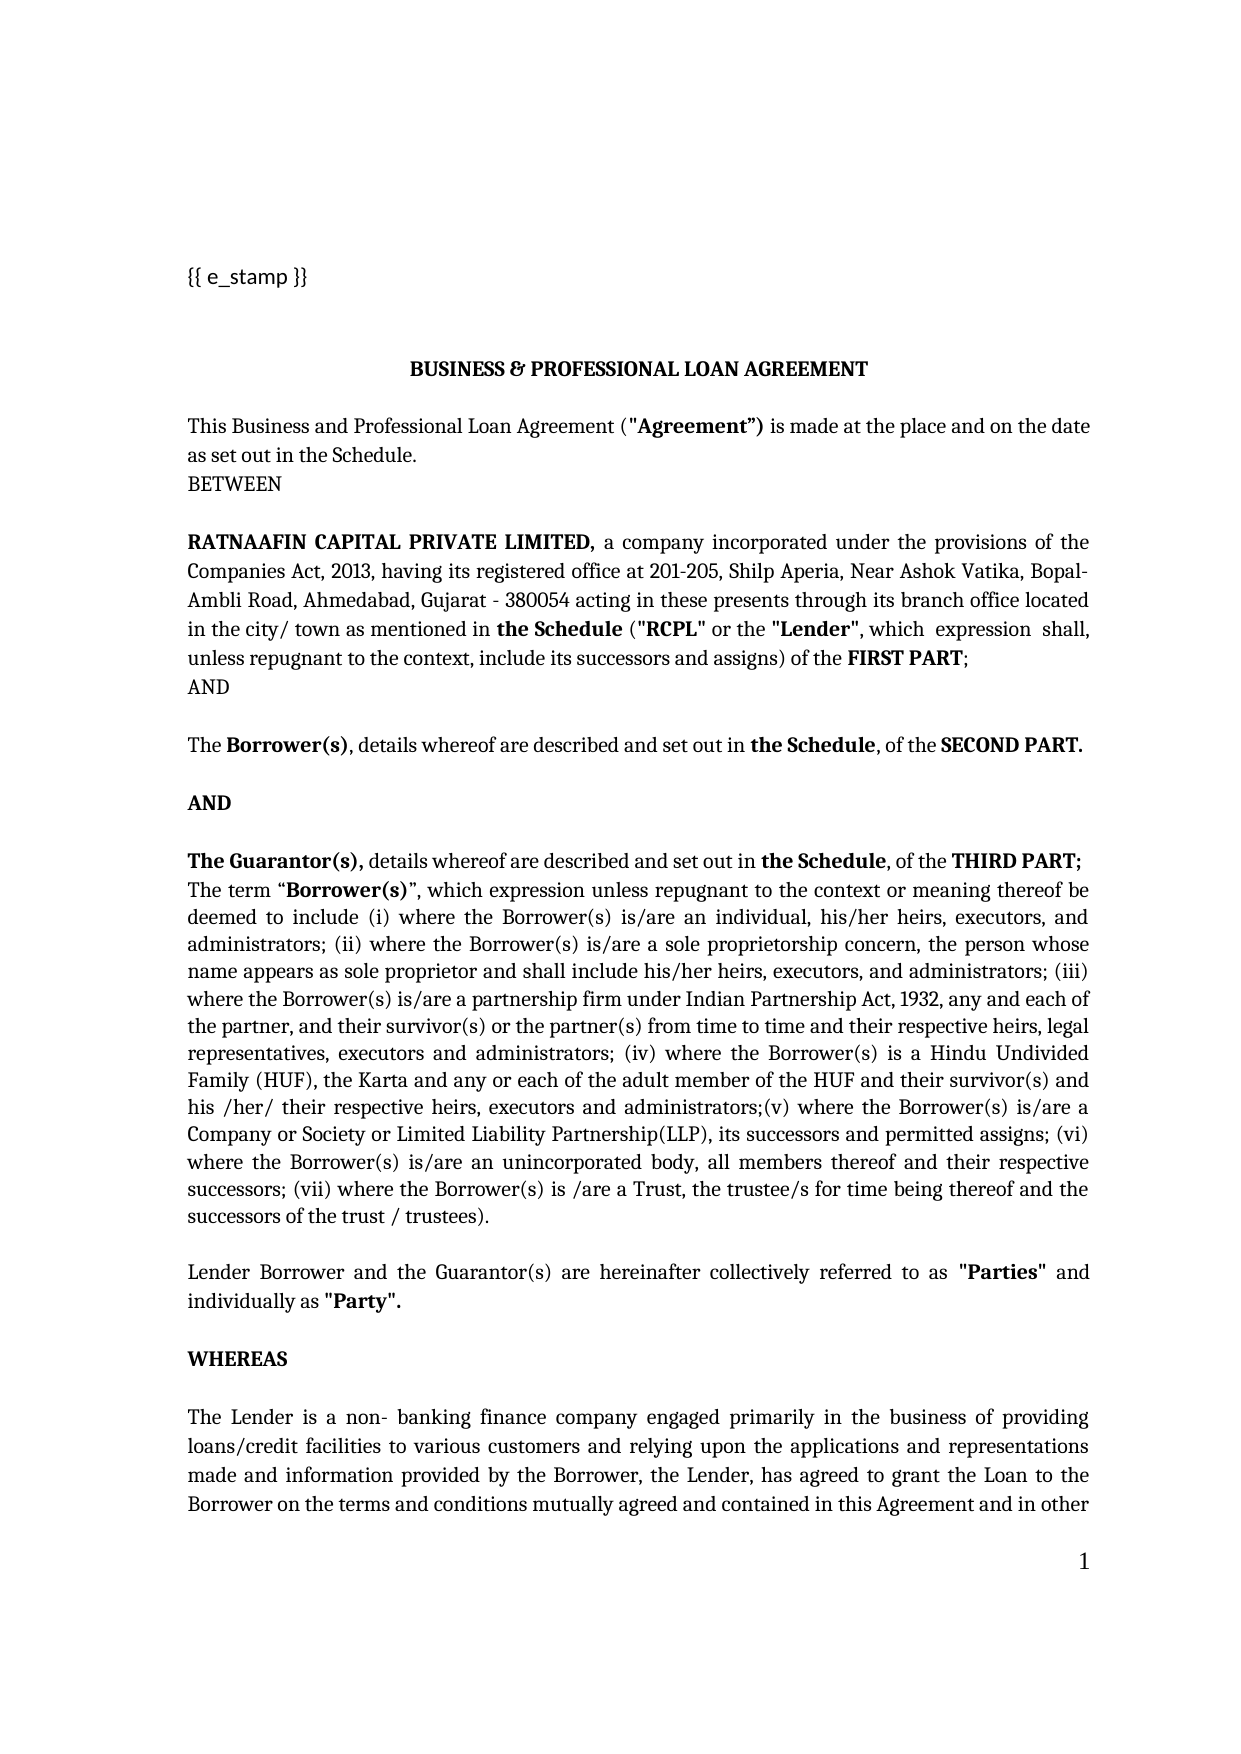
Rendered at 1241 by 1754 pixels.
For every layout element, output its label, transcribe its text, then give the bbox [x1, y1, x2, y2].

text BETWEEN [187, 472, 1090, 497]
text The Borrower(s), details whereof are described and set out in the Schedule, of the SECOND PART. [187, 733, 1090, 758]
text WHEREAS [187, 1347, 1090, 1372]
text RATNAAFIN CAPITAL PRIVATE LIMITED, a company incorporated under the provisions of the Companies Act, 2013, having its registered office at 201-205, Shilp Aperia, Near Ashok Vatika, Bopal-Ambli Road, Ahmedabad, Gujarat - 380054 acting in these presents through its branch office located in the city/ town as mentioned in the Schedule ("RCPL" or the "Lender", which expression shall, unless repugnant to the context, include its successors and assigns) of the FIRST PART; [187, 530, 1090, 671]
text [187, 1405, 1090, 1517]
text Lender Borrower and the Guarantor(s) are hereinafter collectively referred to as "Parties" and individually as "Party". [187, 1260, 1090, 1314]
text BUSINESS & PROFESSIONAL LOAN AGREEMENT [187, 356, 1090, 381]
text This Business and Professional Loan Agreement ("Agreement”) is made at the place and on the date as set out in the Schedule. [187, 414, 1090, 468]
text The Guarantor(s), details whereof are described and set out in the Schedule, of the THIRD PART; [187, 848, 1090, 874]
text The term “Borrower(s)”, which expression unless repugnant to the context or meaning thereof be deemed to include (i) where the Borrower(s) is/are an individual, his/her heirs, executors, and administrators; (ii) where the Borrower(s) is/are a sole proprietorship concern, the person whose name appears as sole proprietor and shall include his/her heirs, executors, and administrators; (iii) where the Borrower(s) is/are a partnership firm under Indian Partnership Act, 1932, any and each of the partner, and their survivor(s) or the partner(s) from time to time and their respective heirs, legal representatives, executors and administrators; (iv) where the Borrower(s) is a Hindu Undivided Family (HUF), the Karta and any or each of the adult member of the HUF and their survivor(s) and his /her/ their respective heirs, executors and administrators;(v) where the Borrower(s) is/are a Company or Society or Limited Liability Partnership(LLP), its successors and permitted assigns; (vi) where the Borrower(s) is/are an unincorporated body, all members thereof and their respective successors; (vii) where the Borrower(s) is /are a Trust, the trustee/s for time being thereof and the successors of the trust / trustees). [187, 877, 1090, 1229]
text AND [187, 675, 1090, 700]
text AND [187, 791, 1090, 816]
text {{ e_stamp }} [187, 262, 1090, 291]
